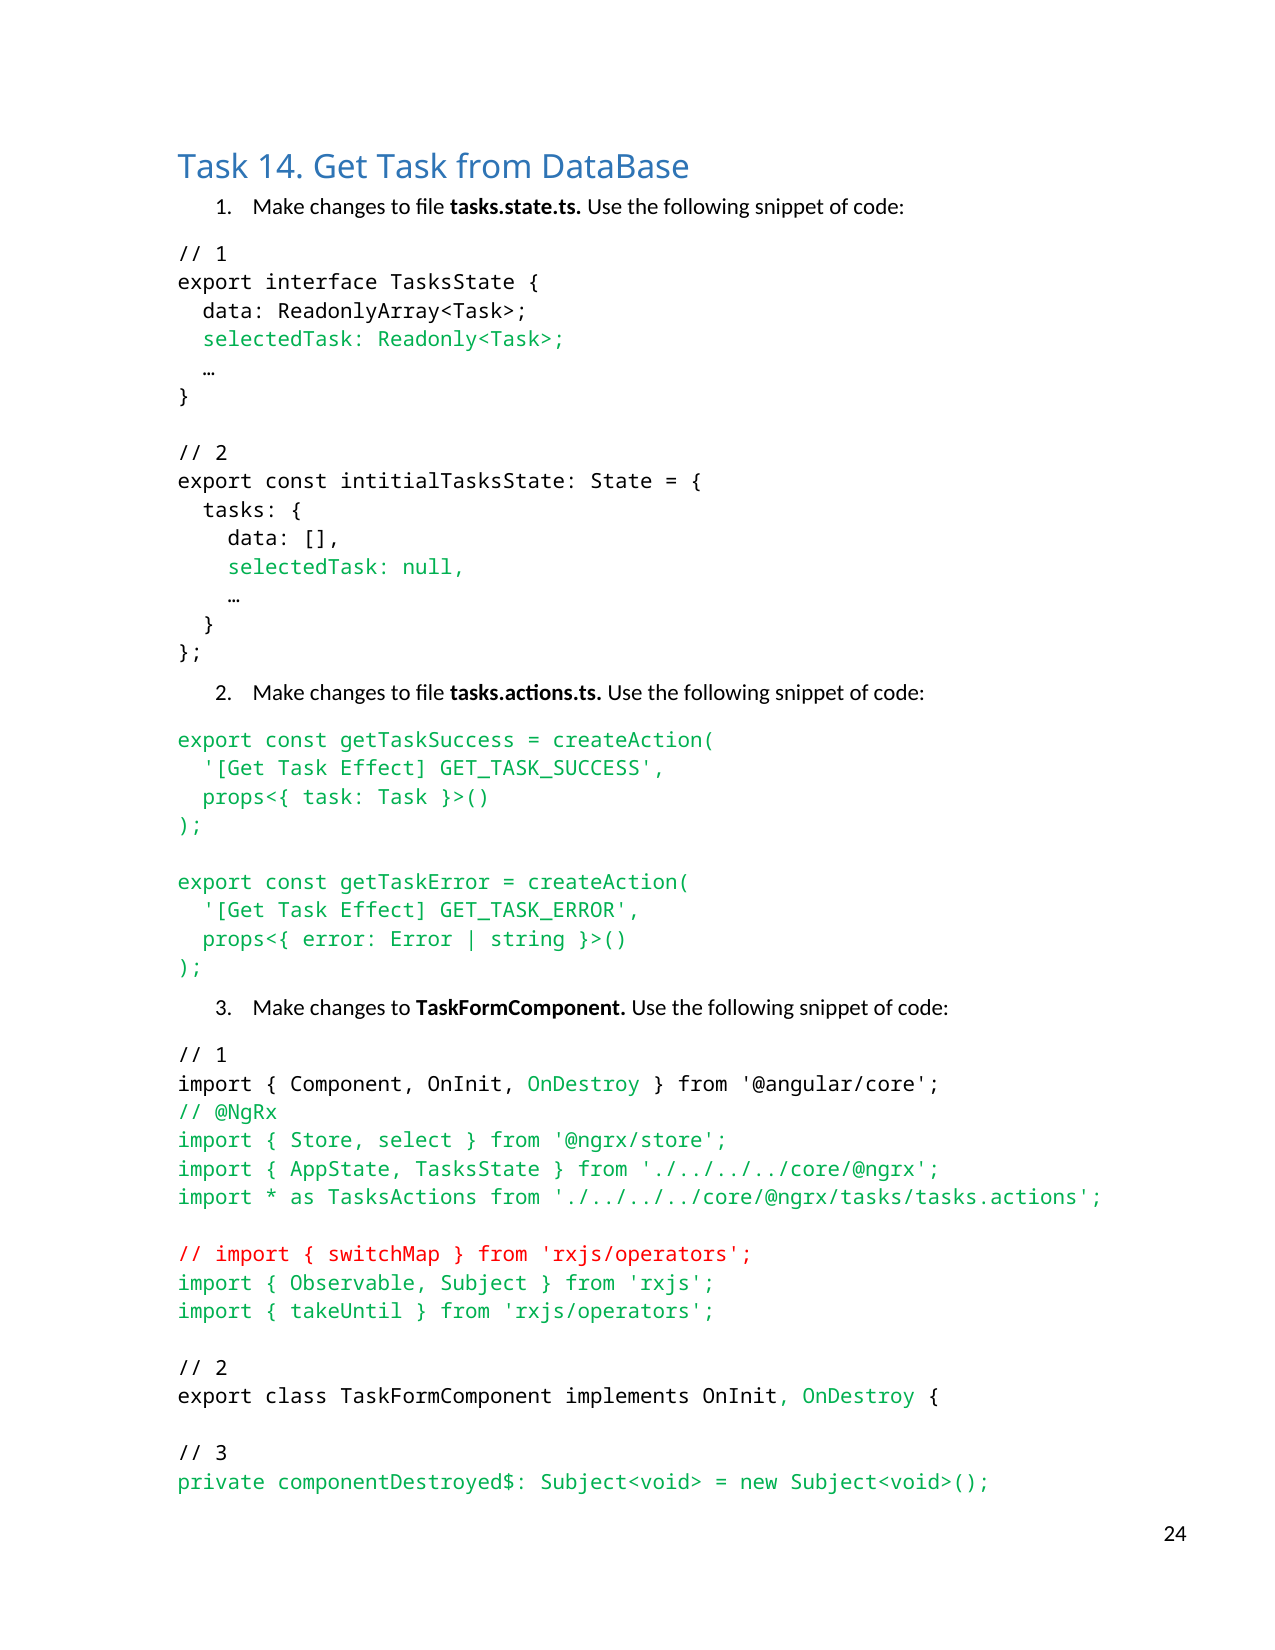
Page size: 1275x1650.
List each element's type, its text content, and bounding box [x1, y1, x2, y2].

text }; [177, 637, 1186, 666]
text import { takeUntil } from 'rxjs/operators'; [177, 1296, 1186, 1324]
text ); [177, 952, 1186, 981]
text ); [177, 810, 1186, 839]
text // 3 [177, 1438, 1186, 1467]
text import { Observable, Subject } from 'rxjs'; [177, 1268, 1186, 1296]
text import * as TasksActions from './../../../core/@ngrx/tasks/tasks.actions'; [177, 1182, 1186, 1211]
text … [177, 353, 1186, 381]
text import { Component, OnInit, OnDestroy } from '@angular/core'; [177, 1069, 1186, 1097]
text export class TaskFormComponent implements OnInit, OnDestroy { [177, 1381, 1186, 1410]
text export interface TasksState { [177, 267, 1186, 296]
text // 2 [177, 1353, 1186, 1381]
text export const getTaskSuccess = createAction( [177, 725, 1186, 753]
text private componentDestroyed$: Subject<void> = new Subject<void>(); [177, 1467, 1186, 1495]
text data: ReadonlyArray<Task>; [177, 296, 1186, 324]
list Make changes to file tasks.actions.ts. Use the following snippet of code: [215, 678, 1186, 706]
text // @NgRx [177, 1097, 1186, 1126]
text props<{ error: Error | string }>() [177, 924, 1186, 952]
list Make changes to file tasks.state.ts. Use the following snippet of code: [215, 192, 1186, 220]
text // import { switchMap } from 'rxjs/operators'; [177, 1239, 1186, 1268]
text selectedTask: null, [177, 552, 1186, 580]
text selectedTask: Readonly<Task>; [177, 324, 1186, 353]
text // 2 [177, 438, 1186, 466]
text '[Get Task Effect] GET_TASK_ERROR', [177, 896, 1186, 924]
subtitle Task 14. Get Task from DataBase [177, 143, 1186, 188]
text '[Get Task Effect] GET_TASK_SUCCESS', [177, 753, 1186, 782]
text import { Store, select } from '@ngrx/store'; [177, 1126, 1186, 1154]
text props<{ task: Task }>() [177, 782, 1186, 810]
text import { AppState, TasksState } from './../../../core/@ngrx'; [177, 1154, 1186, 1182]
text data: [], [177, 523, 1186, 552]
list Make changes to TaskFormComponent. Use the following snippet of code: [215, 993, 1186, 1021]
text tasks: { [177, 495, 1186, 523]
text // 1 [177, 1040, 1186, 1069]
text } [177, 609, 1186, 637]
text // 1 [177, 239, 1186, 267]
text } [177, 381, 1186, 409]
text export const getTaskError = createAction( [177, 867, 1186, 896]
text … [177, 580, 1186, 609]
text export const intitialTasksState: State = { [177, 466, 1186, 495]
